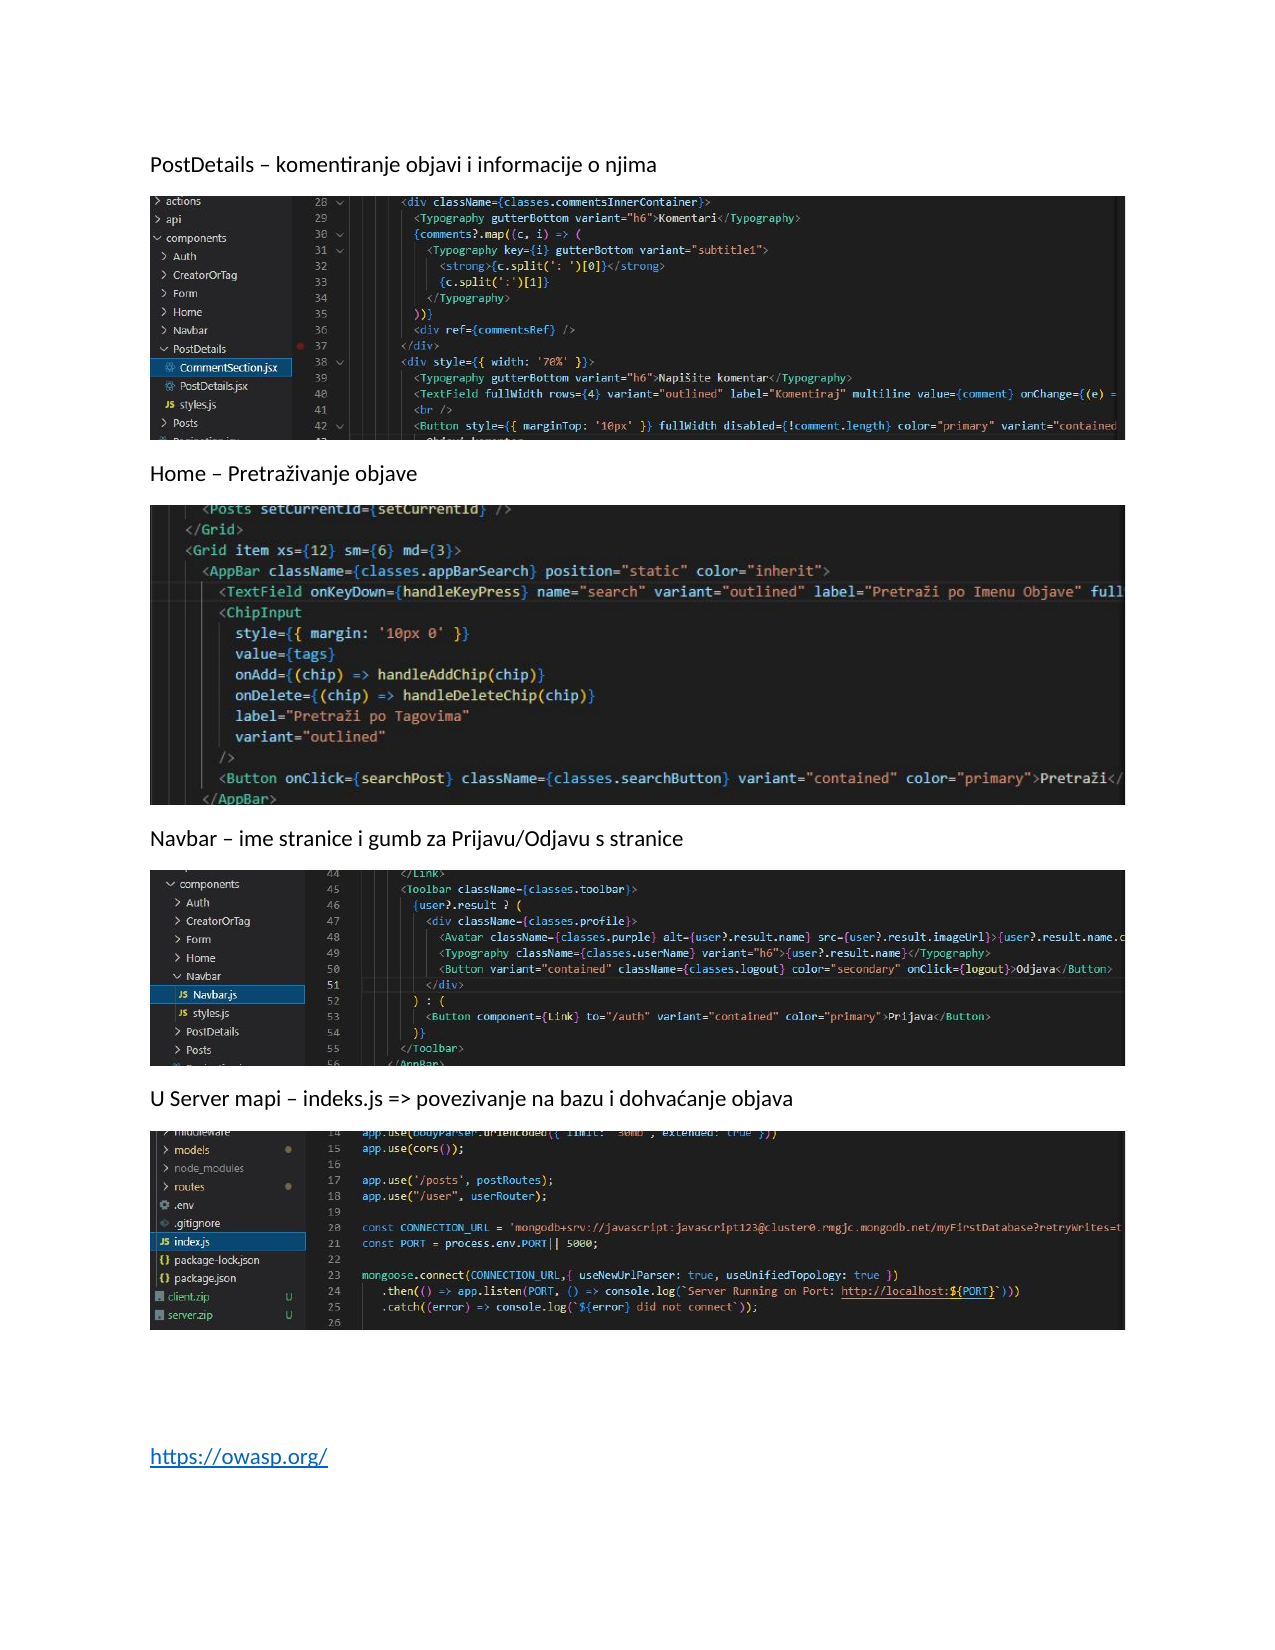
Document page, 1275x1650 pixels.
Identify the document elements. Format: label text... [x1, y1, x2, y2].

text Navbar – ime stranice i gumb za Prijavu/Odjavu s stranice [150, 824, 1125, 852]
picture [150, 1131, 1125, 1330]
picture [150, 505, 1125, 805]
text PostDetails – komentiranje objavi i informacije o njima [150, 150, 1125, 178]
text https://owasp.org/ [150, 1442, 1125, 1470]
text Home – Pretraživanje objave [150, 459, 1125, 487]
text U Server mapi – indeks.js => povezivanje na bazu i dohvaćanje objava [150, 1084, 1125, 1112]
picture [150, 196, 1125, 440]
picture [150, 870, 1125, 1066]
